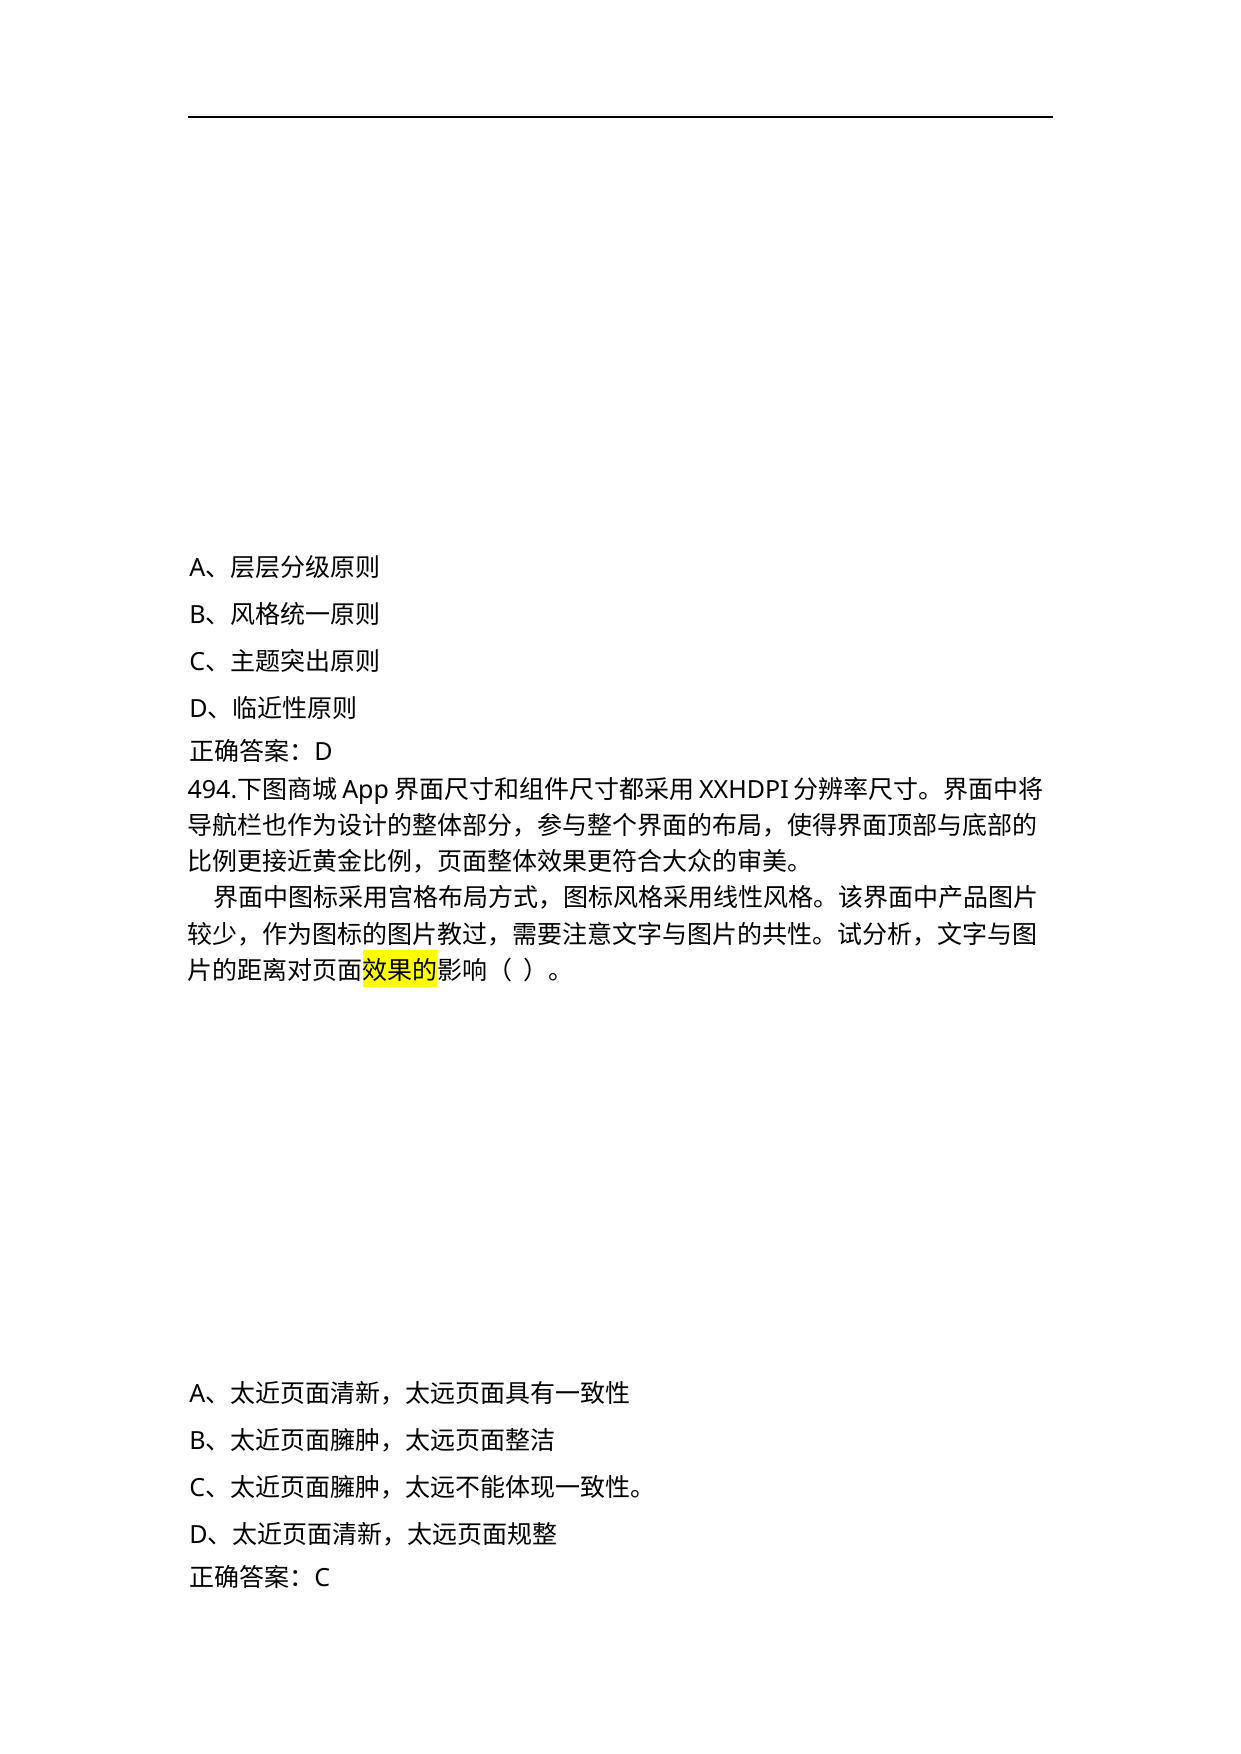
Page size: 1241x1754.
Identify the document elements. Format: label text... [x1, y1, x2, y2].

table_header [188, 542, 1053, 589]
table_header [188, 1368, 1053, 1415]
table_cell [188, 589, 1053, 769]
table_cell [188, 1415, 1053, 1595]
text 494.下图商城App界面尺寸和组件尺寸都采用XXHDPI分辨率尺寸。界面中将导航栏也作为设计的整体部分，参与整个界面的布局，使得界面顶部与底部的比例更接近黄金比例，页面整体效果更符合大众的审美。 界面中图标采用宫格布局方式，图标风格采用线性风格。该界面中产品图片较少，作为图标的图片教过，需要注意文字与图片的共性。试分析，文字与图片的距离对页面效果的影响（ ）。 [187, 769, 1053, 987]
